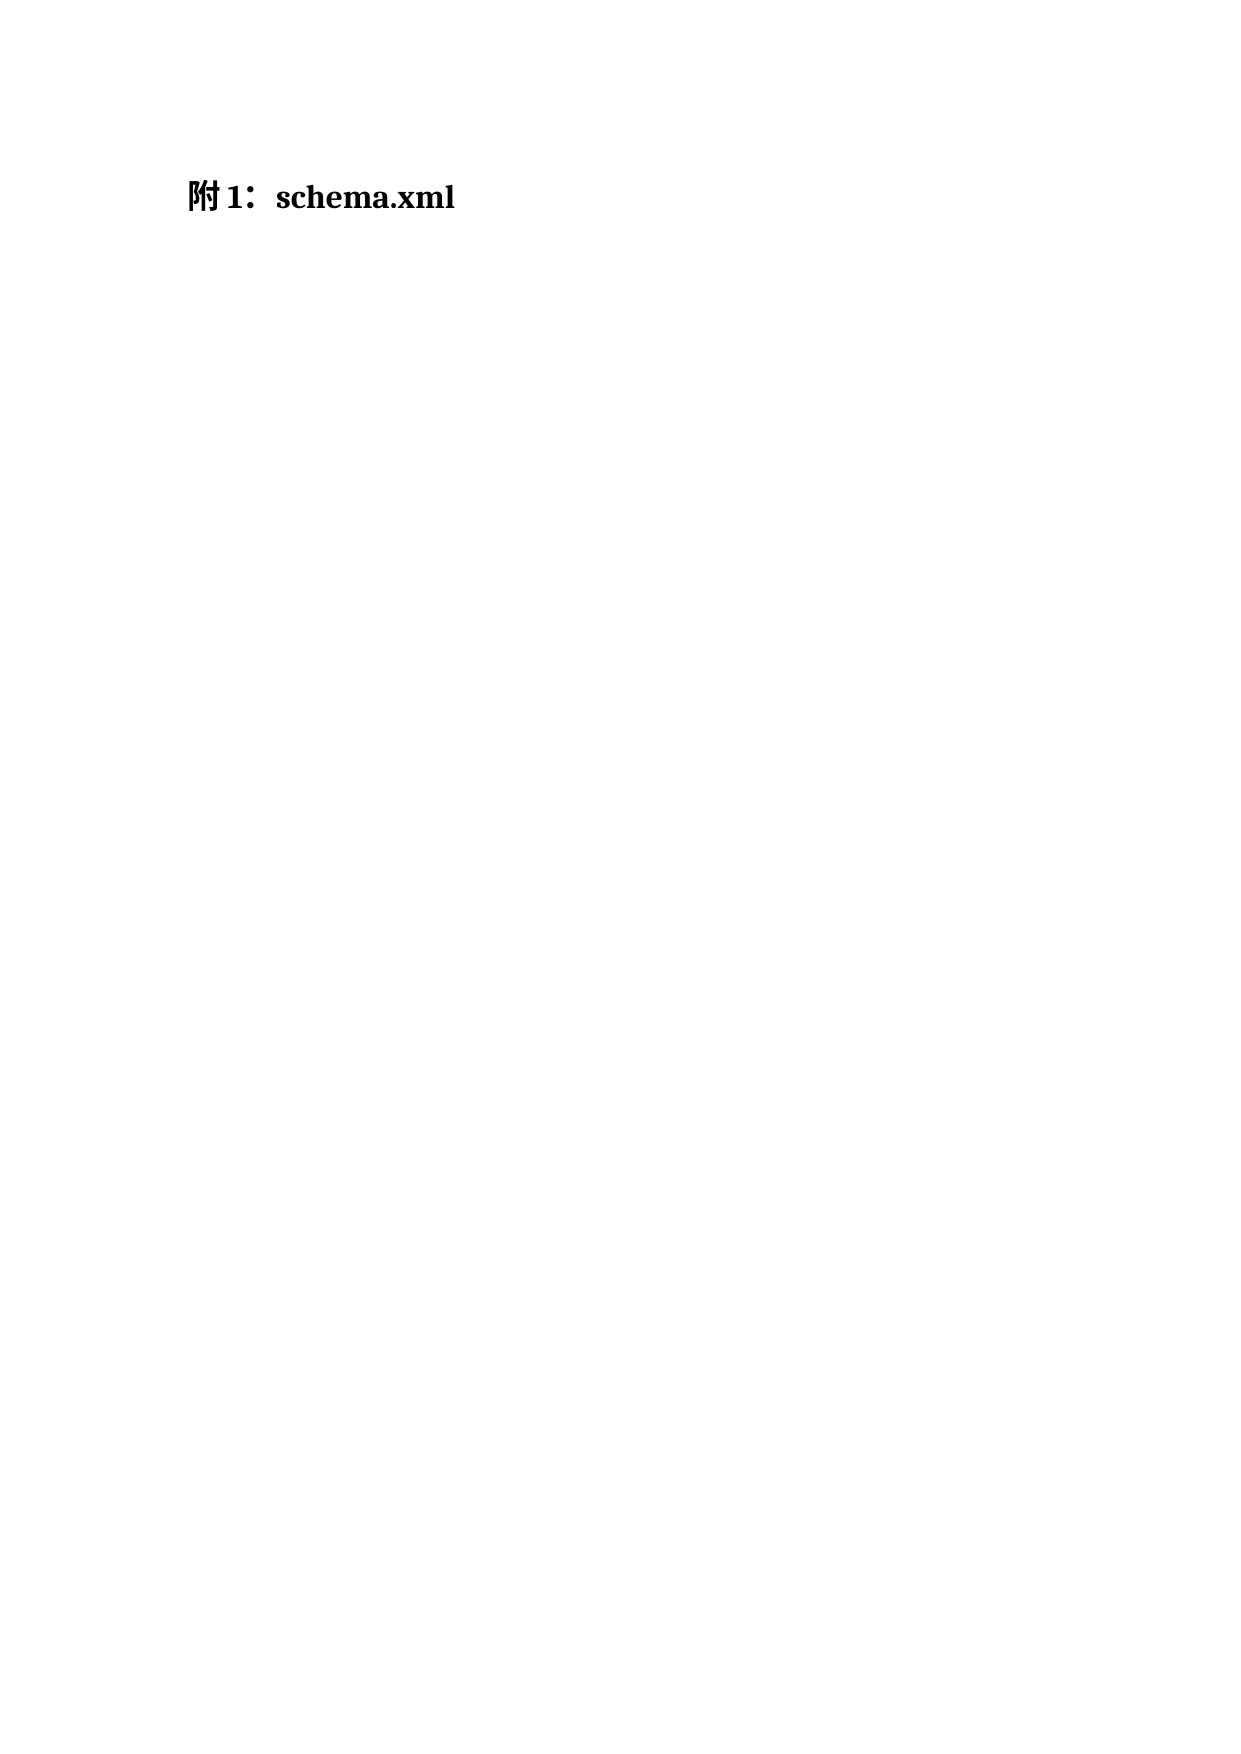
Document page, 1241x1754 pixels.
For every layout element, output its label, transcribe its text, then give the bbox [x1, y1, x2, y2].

subtitle 附1：schema.xml [187, 162, 1053, 227]
